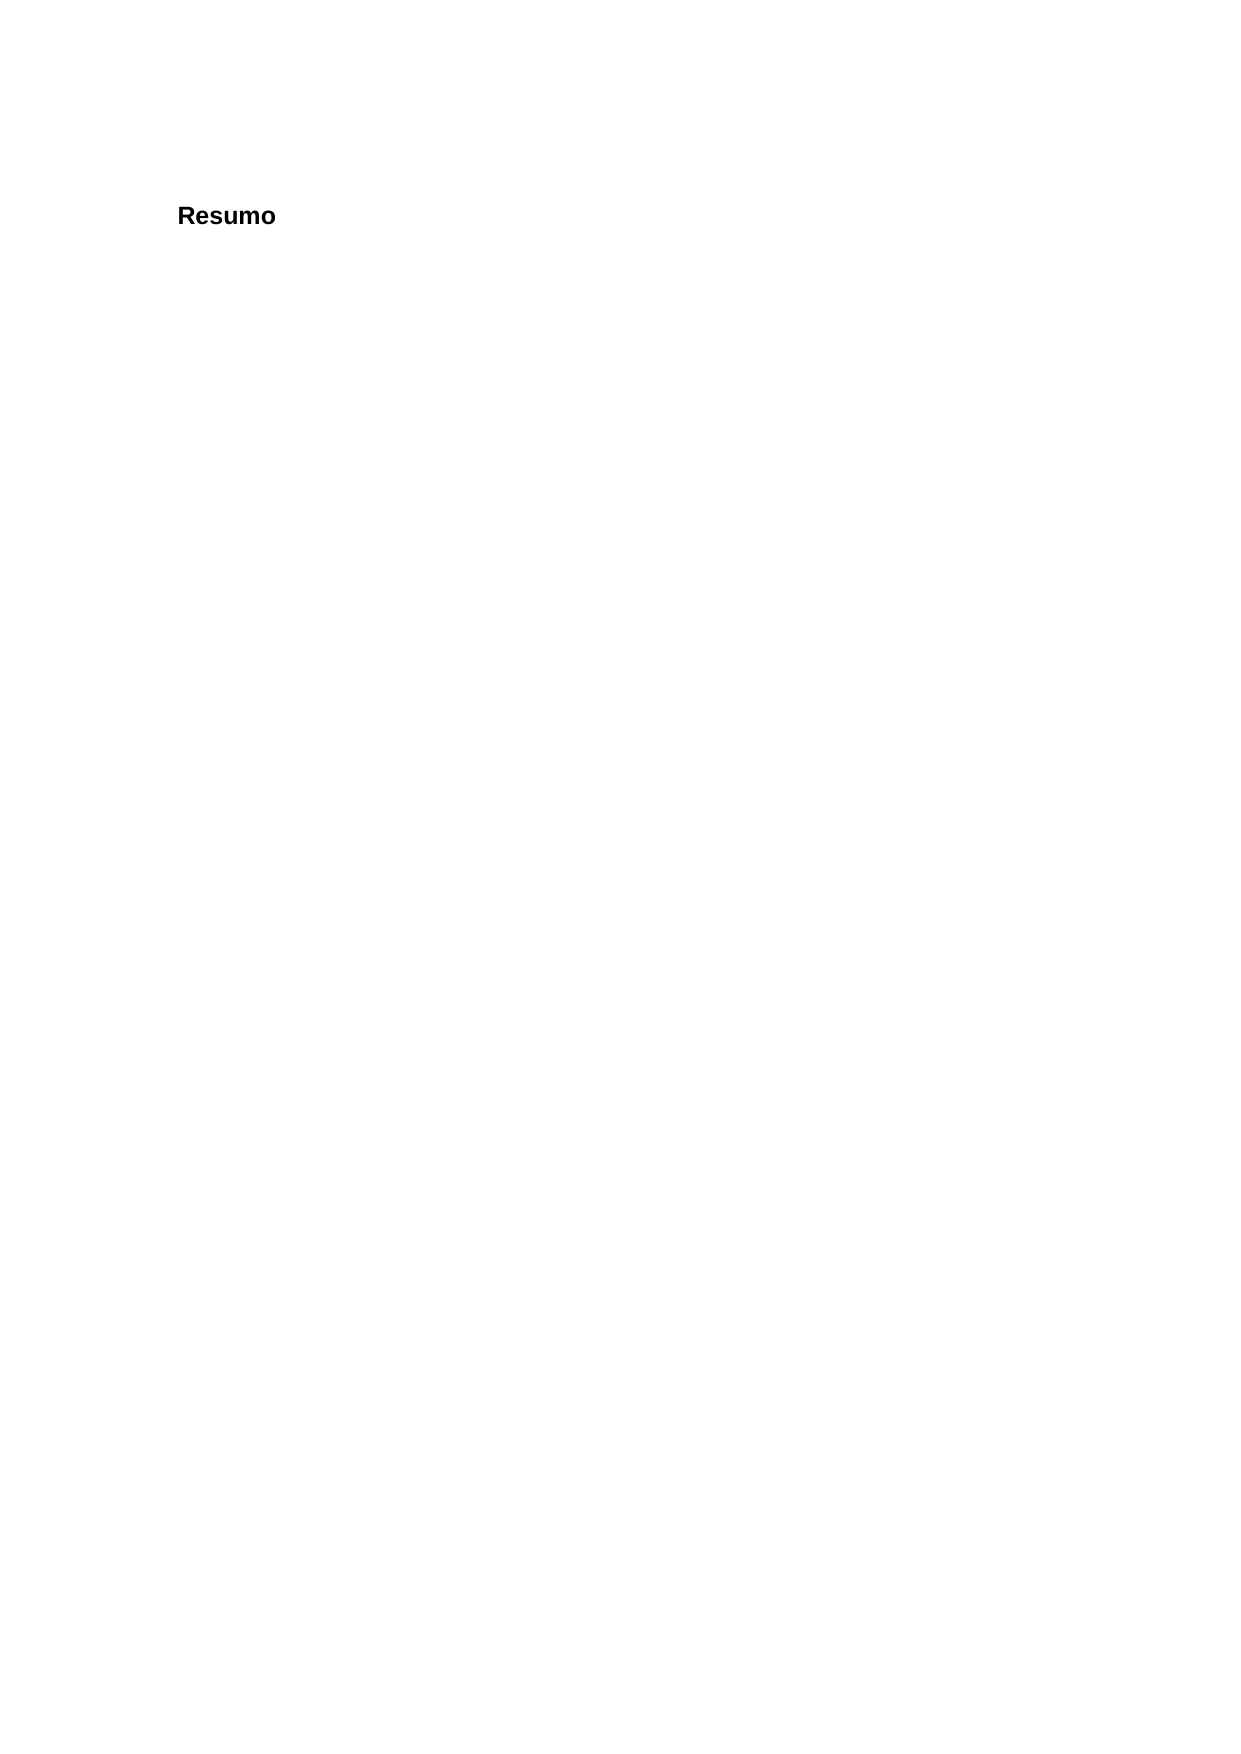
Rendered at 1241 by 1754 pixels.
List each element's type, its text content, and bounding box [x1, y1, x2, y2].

text Resumo [177, 201, 1063, 230]
